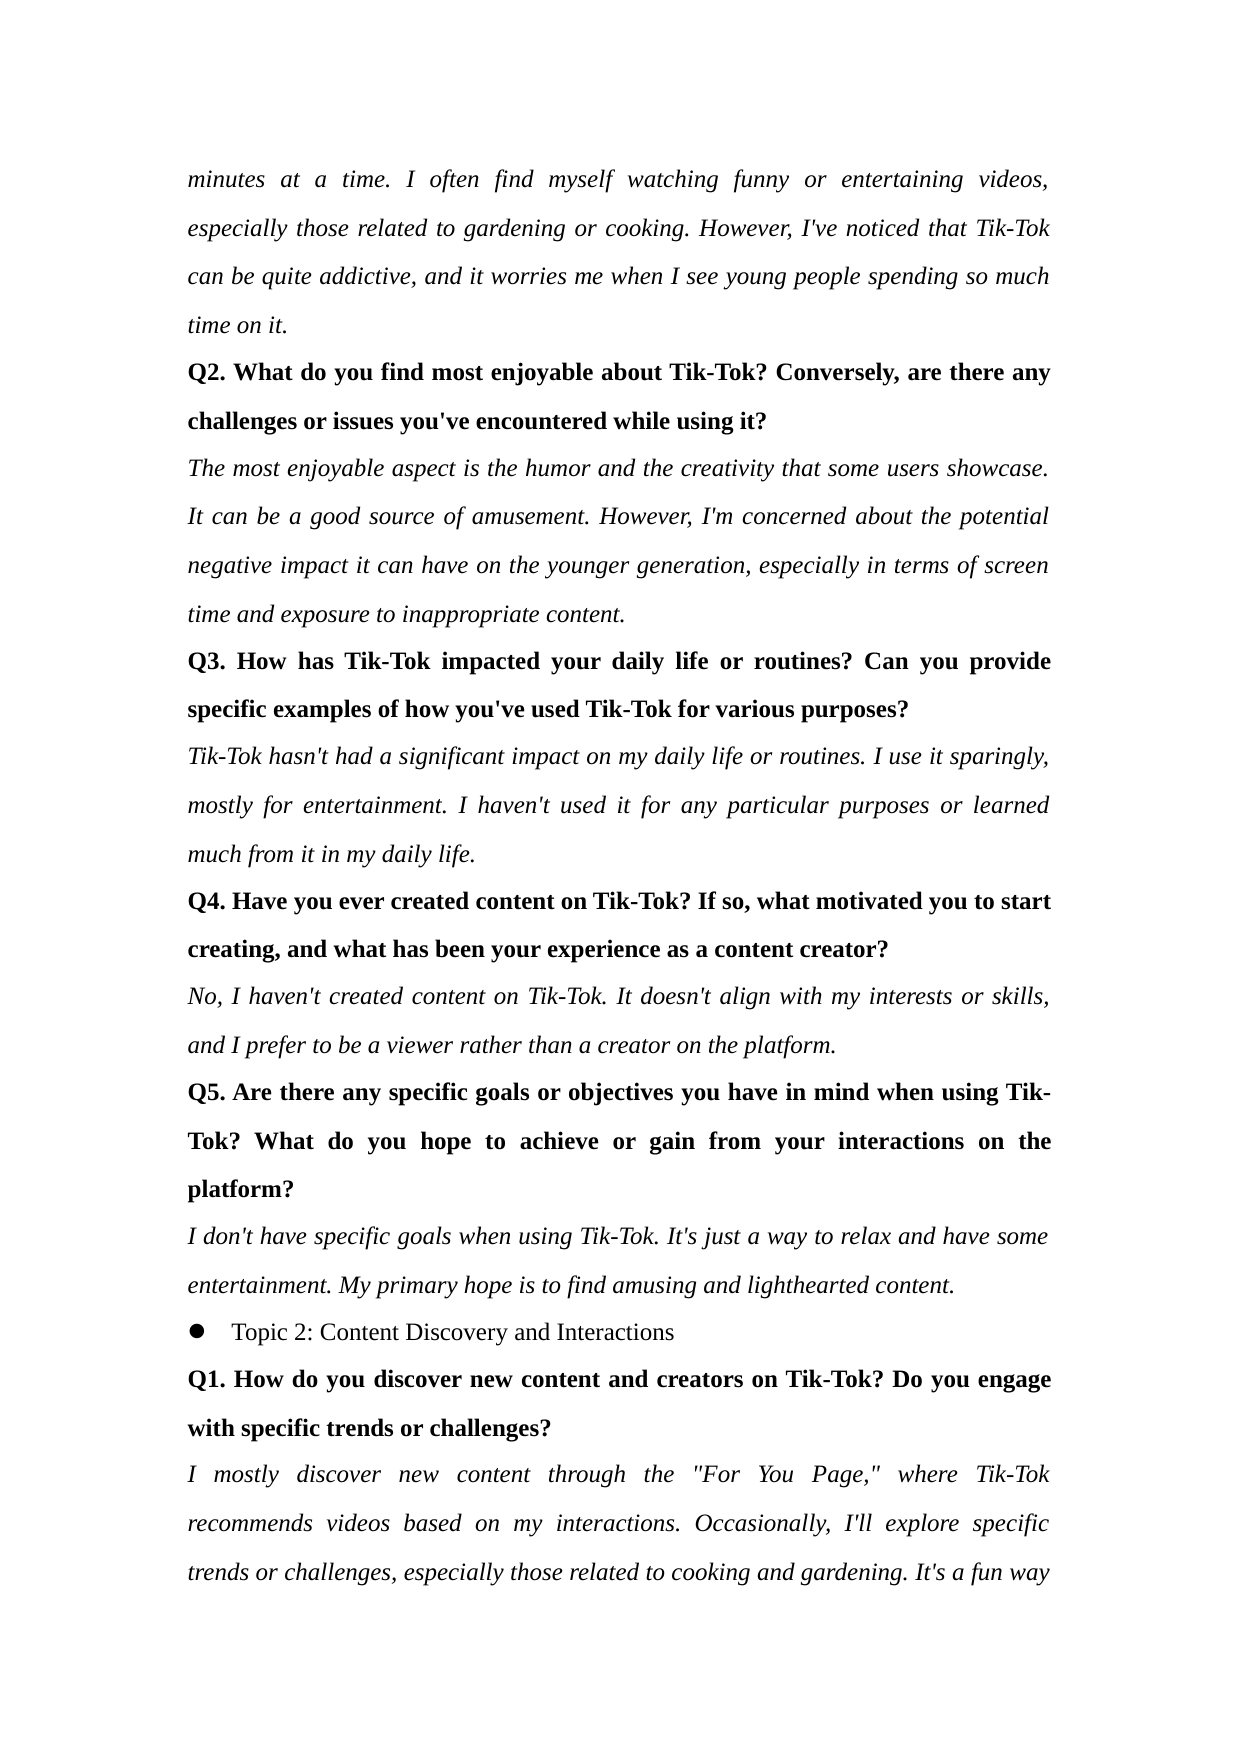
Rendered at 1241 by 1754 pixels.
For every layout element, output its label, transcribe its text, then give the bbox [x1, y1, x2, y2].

text The most enjoyable aspect is the humor and the creativity that some users showcase. It can be a good source of amusement. However, I'm concerned about the potential negative impact it can have on the younger generation, especially in terms of screen time and exposure to inappropriate content. [187, 451, 1053, 629]
list Topic 2: Content Discovery and Interactions [187, 1315, 1053, 1348]
text Q1. How do you discover new content and creators on Tik-Tok? Do you engage with specific trends or challenges? [187, 1362, 1053, 1443]
text No, I haven't created content on Tik-Tok. It doesn't align with my interests or skills, and I prefer to be a viewer rather than a creator on the platform. [187, 979, 1053, 1061]
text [187, 162, 1053, 341]
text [187, 1458, 1053, 1588]
text Tik-Tok hasn't had a significant impact on my daily life or routines. I use it sparingly, mostly for entertainment. I haven't used it for any particular purposes or learned much from it in my daily life. [187, 739, 1053, 869]
text Q4. Have you ever created content on Tik-Tok? If so, what motivated you to start creating, and what has been your experience as a content creator? [187, 884, 1053, 965]
text Q3. How has Tik-Tok impacted your daily life or routines? Can you provide specific examples of how you've used Tik-Tok for various purposes? [187, 644, 1053, 725]
text Q2. What do you find most enjoyable about Tik-Tok? Conversely, are there any challenges or issues you've encountered while using it? [187, 355, 1053, 436]
text I don't have specific goals when using Tik-Tok. It's just a way to relax and have some entertainment. My primary hope is to find amusing and lighthearted content. [187, 1219, 1053, 1301]
text Q5. Are there any specific goals or objectives you have in mind when using Tik-Tok? What do you hope to achieve or gain from your interactions on the platform? [187, 1075, 1053, 1205]
